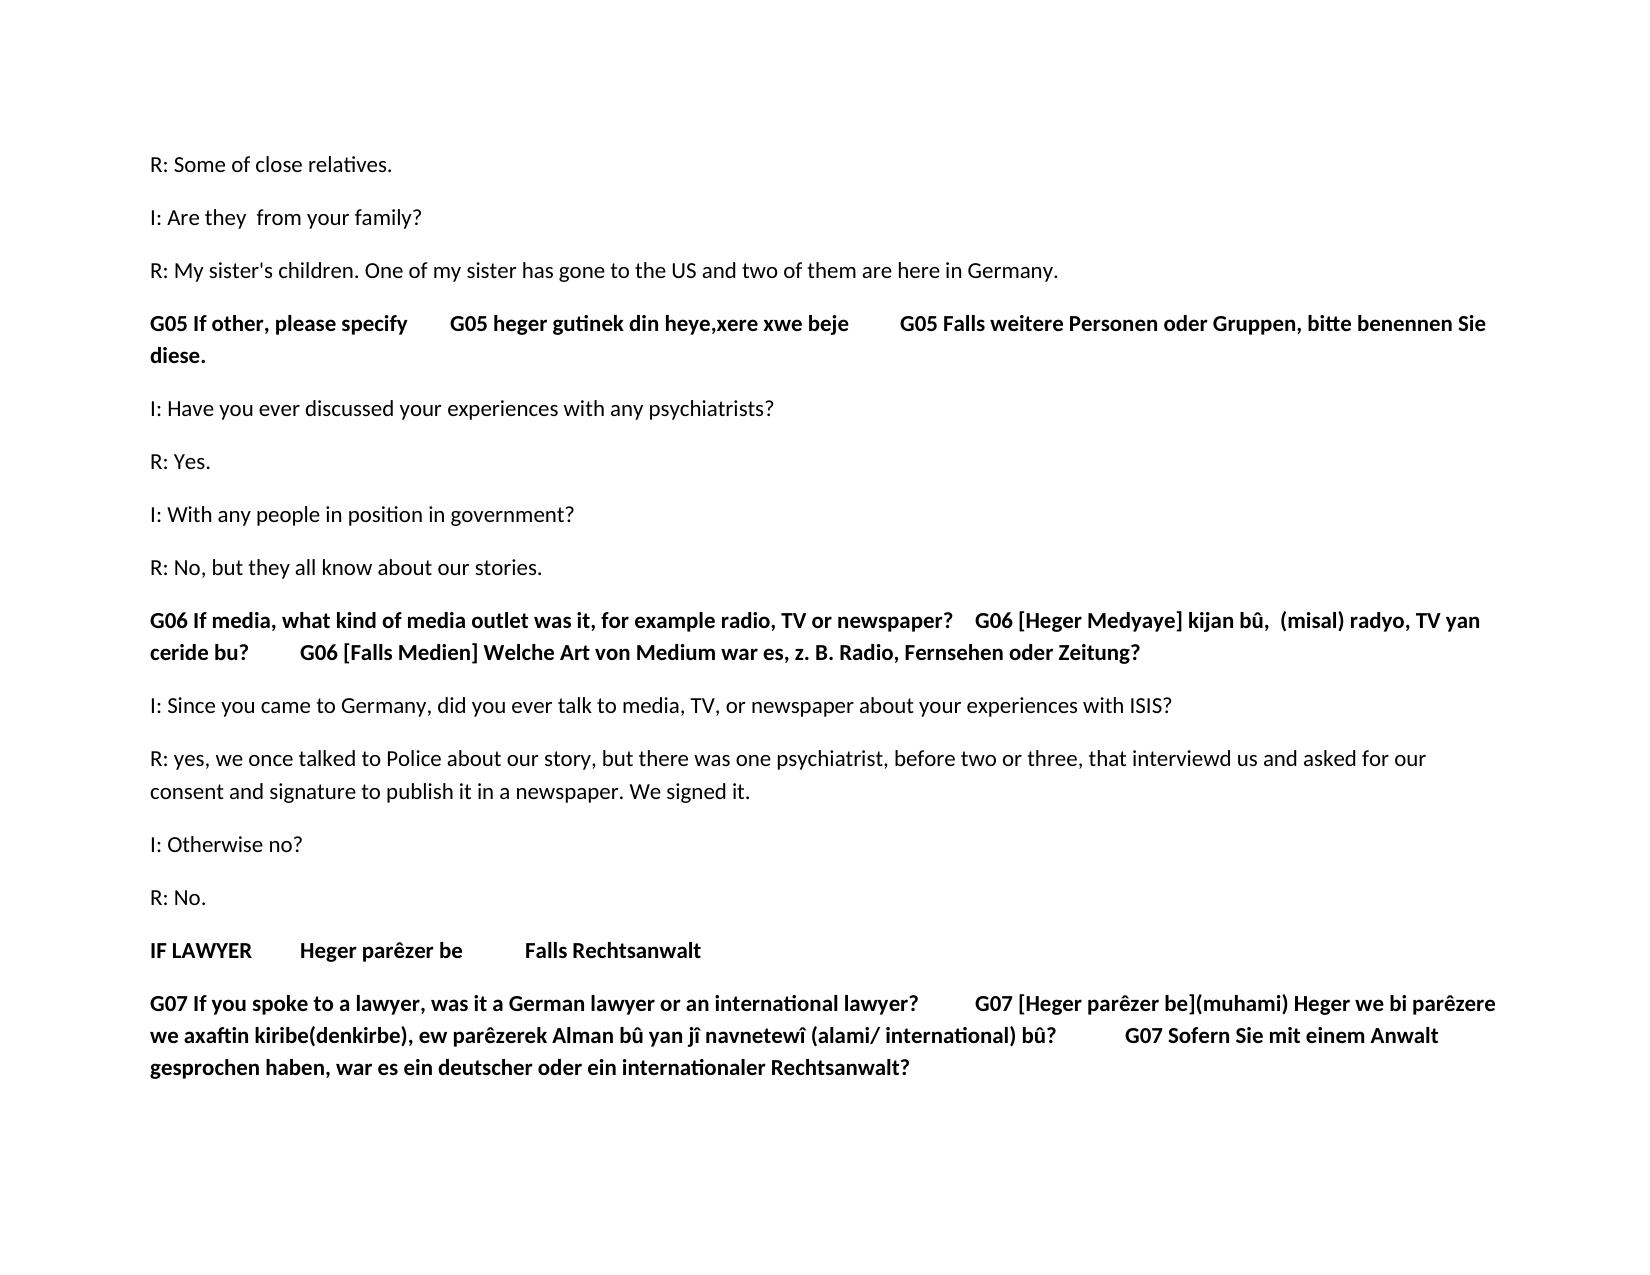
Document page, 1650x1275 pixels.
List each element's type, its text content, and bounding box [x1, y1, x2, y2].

text I: Since you came to Germany, did you ever talk to media, TV, or newspaper about your experiences with ISIS? [150, 692, 1500, 719]
text R: No. [150, 883, 1500, 911]
text R: yes, we once talked to Police about our story, but there was one psychiatrist, before two or three, that interviewd us and asked for our consent and signature to publish it in a newspaper. We signed it. [150, 744, 1500, 805]
text I: Otherwise no? [150, 830, 1500, 858]
text R: Yes. [150, 447, 1500, 475]
text G07 If you spoke to a lawyer, was it a German lawyer or an international lawyer? G07 [Heger parêzer be](muhami) Heger we bi parêzere we axaftin kiribe(denkirbe), ew parêzerek Alman bû yan jî navnetewî (alami/ international) bû? G07 Sofern Sie mit einem Anwalt gesprochen haben, war es ein deutscher oder ein internationaler Rechtsanwalt? [150, 989, 1500, 1081]
text I: With any people in position in government? [150, 500, 1500, 528]
text R: No, but they all know about our stories. [150, 553, 1500, 581]
text R: My sister's children. One of my sister has gone to the US and two of them are here in Germany. [150, 256, 1500, 284]
text G06 If media, what kind of media outlet was it, for example radio, TV or newspaper? G06 [Heger Medyaye] kijan bû, (misal) radyo, TV yan ceride bu? G06 [Falls Medien] Welche Art von Medium war es, z. B. Radio, Fernsehen oder Zeitung? [150, 606, 1500, 667]
text R: Some of close relatives. [150, 150, 1500, 178]
text I: Are they from your family? [150, 203, 1500, 231]
text G05 If other, please specify G05 heger gutinek din heye,xere xwe beje G05 Falls weitere Personen oder Gruppen, bitte benennen Sie diese. [150, 309, 1500, 369]
text IF LAWYER Heger parêzer be Falls Rechtsanwalt [150, 936, 1500, 964]
text I: Have you ever discussed your experiences with any psychiatrists? [150, 394, 1500, 422]
